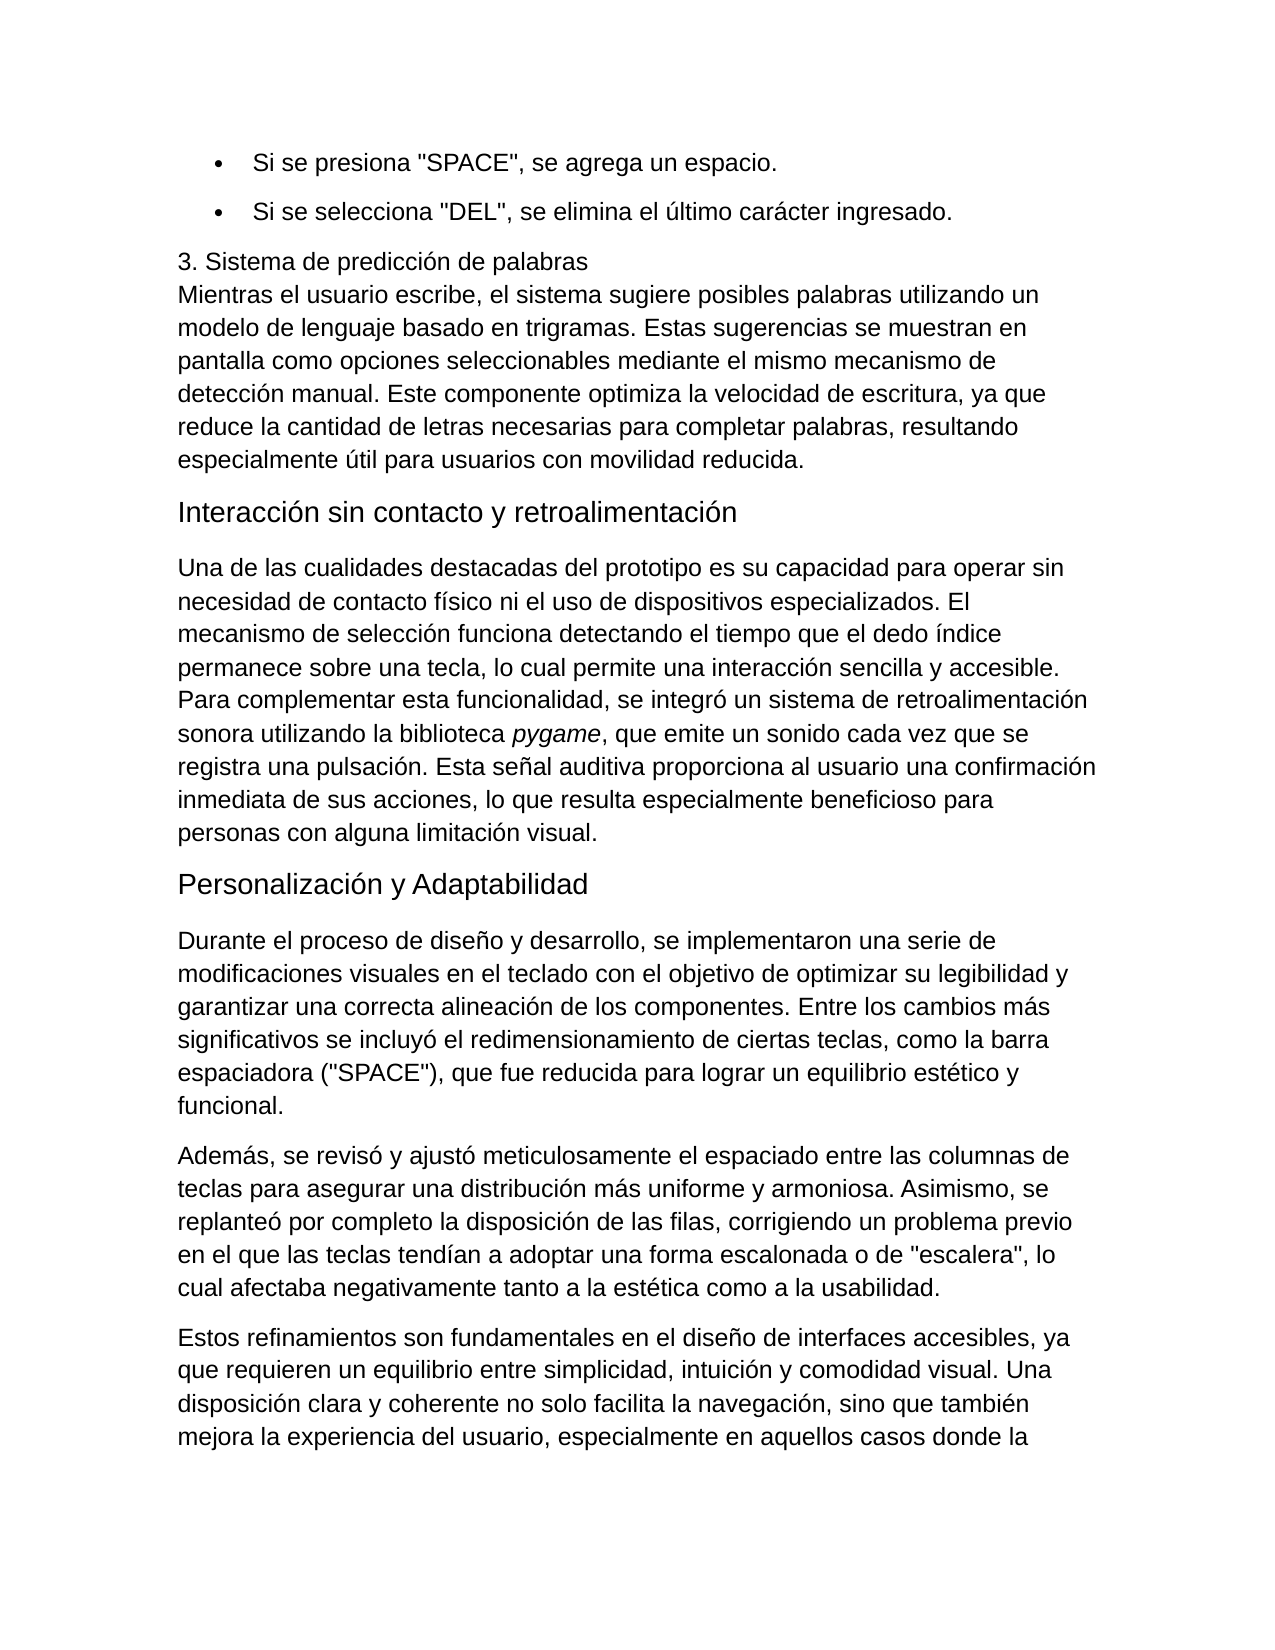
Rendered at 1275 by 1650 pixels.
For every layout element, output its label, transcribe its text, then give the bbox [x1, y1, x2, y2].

text 3. Sistema de predicción de palabras Mientras el usuario escribe, el sistema sugiere posibles palabras utilizando un modelo de lenguaje basado en trigramas. Estas sugerencias se muestran en pantalla como opciones seleccionables mediante el mismo mecanismo de detección manual. Este componente optimiza la velocidad de escritura, ya que reduce la cantidad de letras necesarias para completar palabras, resultando especialmente útil para usuarios con movilidad reducida. [177, 247, 1098, 474]
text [177, 1322, 1098, 1450]
subtitle Interacción sin contacto y retroalimentación [177, 495, 1098, 528]
subtitle Personalización y Adaptabilidad [177, 867, 1098, 901]
text Durante el proceso de diseño y desarrollo, se implementaron una serie de modificaciones visuales en el teclado con el objetivo de optimizar su legibilidad y garantizar una correcta alineación de los componentes. Entre los cambios más significativos se incluyó el redimensionamiento de ciertas teclas, como la barra espaciadora ("SPACE"), que fue reducida para lograr un equilibrio estético y funcional. [177, 926, 1098, 1120]
list Si se presiona "SPACE", se agrega un espacio. [215, 148, 1098, 176]
list Si se selecciona "DEL", se elimina el último carácter ingresado. [215, 197, 1098, 226]
text Además, se revisó y ajustó meticulosamente el espaciado entre las columnas de teclas para asegurar una distribución más uniforme y armoniosa. Asimismo, se replanteó por completo la disposición de las filas, corrigiendo un problema previo en el que las teclas tendían a adoptar una forma escalonada o de "escalera", lo cual afectaba negativamente tanto a la estética como a la usabilidad. [177, 1141, 1098, 1302]
text Una de las cualidades destacadas del prototipo es su capacidad para operar sin necesidad de contacto físico ni el uso de dispositivos especializados. El mecanismo de selección funciona detectando el tiempo que el dedo índice permanece sobre una tecla, lo cual permite una interacción sencilla y accesible. Para complementar esta funcionalidad, se integró un sistema de retroalimentación sonora utilizando la biblioteca pygame, que emite un sonido cada vez que se registra una pulsación. Esta señal auditiva proporciona al usuario una confirmación inmediata de sus acciones, lo que resulta especialmente beneficioso para personas con alguna limitación visual. [177, 553, 1098, 846]
